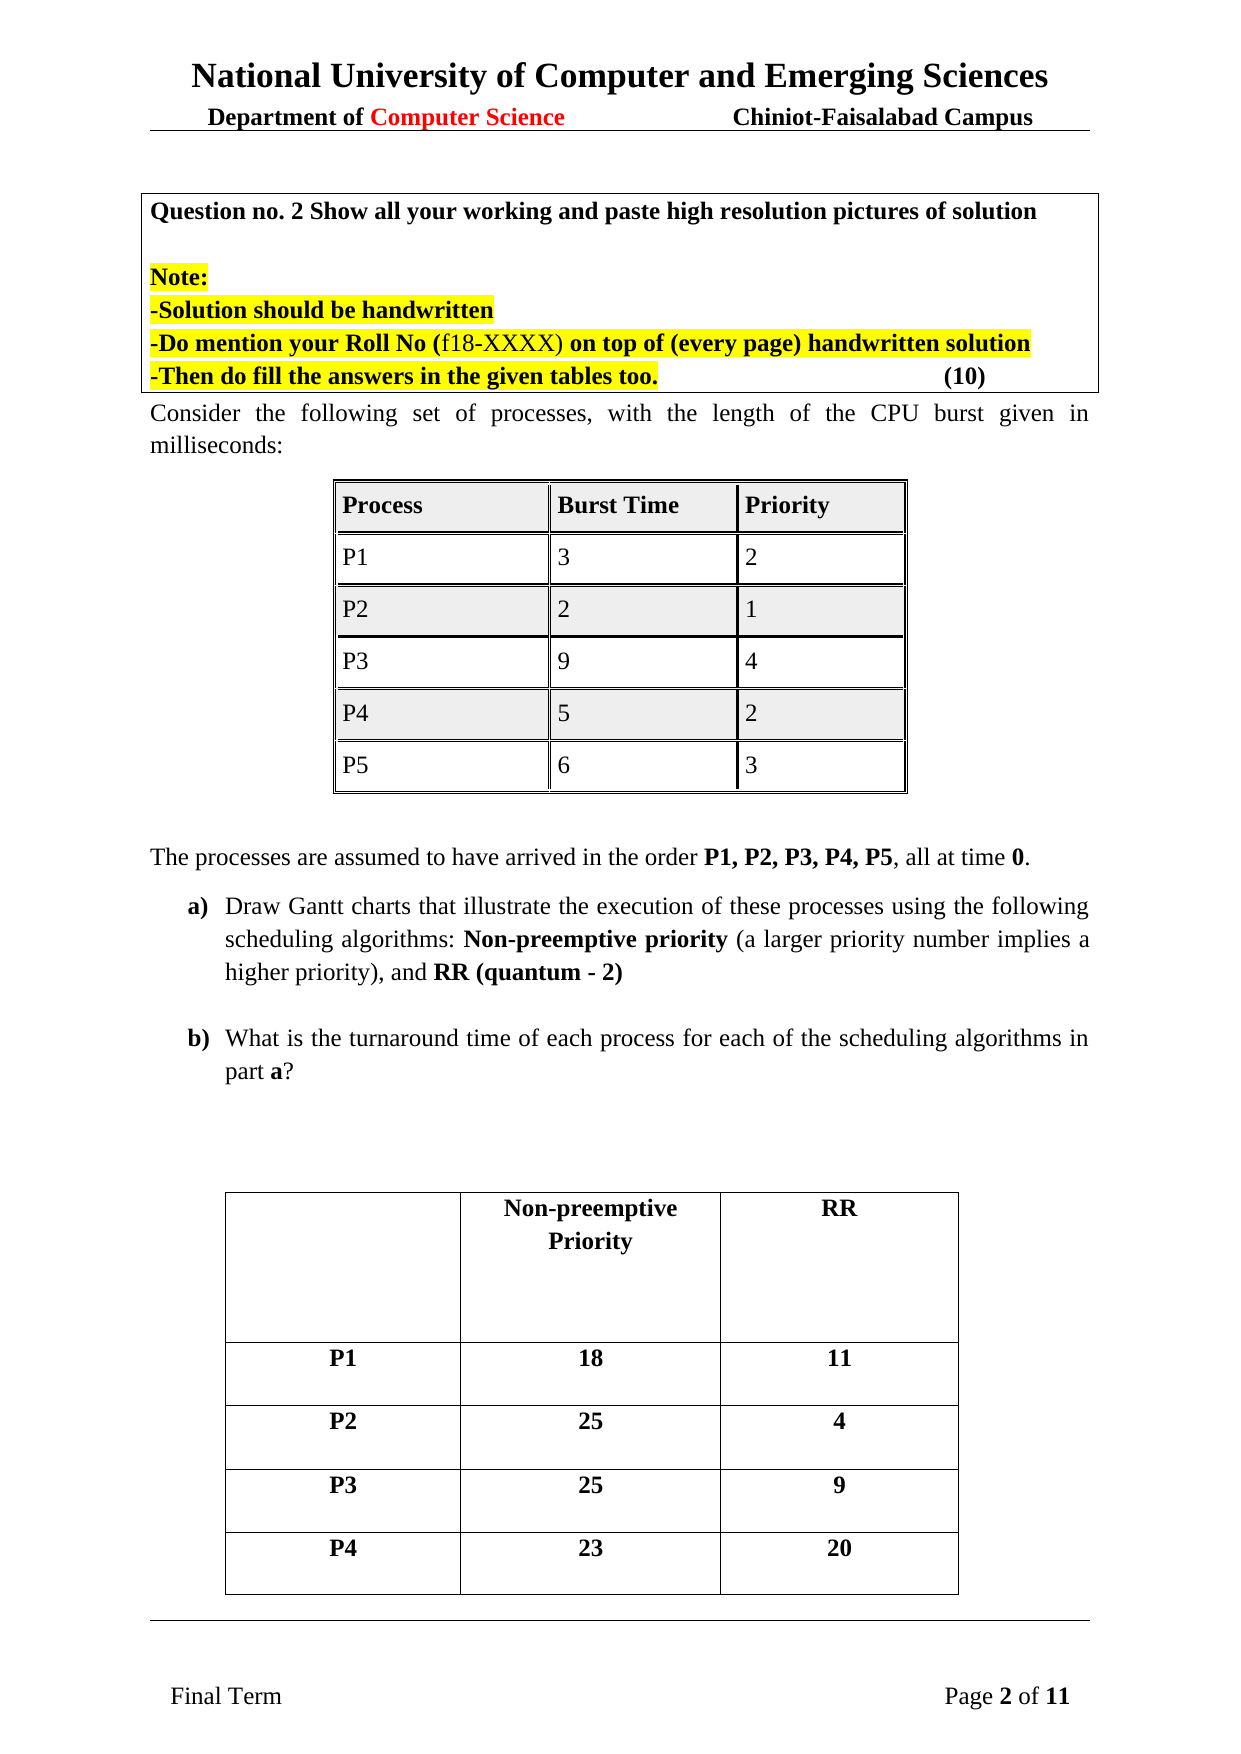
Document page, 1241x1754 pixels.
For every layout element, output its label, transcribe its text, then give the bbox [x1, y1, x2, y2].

table_cell 23 [461, 1533, 720, 1594]
text The processes are assumed to have arrived in the order P1, P2, P3, P4, P5, all at time 0. [150, 842, 1090, 871]
text Note: [142, 259, 1098, 291]
text Consider the following set of processes, with the length of the CPU burst given in milliseconds: [150, 398, 1090, 459]
table_cell 11 [721, 1343, 958, 1405]
list What is the turnaround time of each process for each of the scheduling algorithms in part a? [187, 1023, 1090, 1085]
table_header Priority [737, 483, 904, 531]
table_cell 3 [737, 739, 906, 791]
table_cell 25 [461, 1406, 720, 1469]
table_cell 1 [739, 583, 905, 635]
table_cell 9 [721, 1470, 958, 1532]
table_cell 6 [550, 742, 737, 791]
table_cell 25 [461, 1470, 720, 1532]
table_cell 18 [461, 1343, 720, 1405]
table_header Process [336, 483, 550, 531]
table_cell 2 [739, 531, 905, 583]
text -Do mention your Roll No (f18-XXXX) on top of (every page) handwritten solution [142, 325, 1098, 357]
table_cell P3 [226, 1470, 460, 1532]
text Question no. 2 Show all your working and paste high resolution pictures of solution [142, 194, 1098, 225]
table_cell 4 [739, 635, 904, 687]
table_header RR [721, 1193, 958, 1342]
text -Solution should be handwritten [142, 292, 1098, 324]
list Draw Gantt charts that illustrate the execution of these processes using the following scheduling algorithms: Non-preemptive priority (a larger priority number implies a higher priority), and RR (quantum - 2) [187, 891, 1090, 986]
text -Then do fill the answers in the given tables too. (10) [142, 358, 1098, 392]
table_cell 4 [721, 1406, 958, 1469]
table_cell 2 [737, 687, 906, 739]
table_cell P4 [334, 687, 550, 739]
table_cell P1 [226, 1343, 460, 1405]
table_cell P5 [334, 739, 550, 791]
table_header [226, 1193, 460, 1342]
table_cell 2 [551, 587, 736, 635]
table_cell 3 [551, 535, 736, 583]
table_cell P1 [336, 531, 548, 583]
table_cell P2 [226, 1406, 460, 1469]
table_cell P4 [226, 1533, 460, 1594]
table_cell P2 [336, 583, 548, 635]
table_header Non-preemptive Priority [461, 1193, 720, 1342]
table_cell 9 [551, 638, 736, 687]
table_cell 20 [721, 1533, 958, 1594]
table_cell 5 [551, 690, 736, 739]
table_header Burst Time [550, 483, 737, 531]
table_cell P3 [336, 635, 548, 687]
